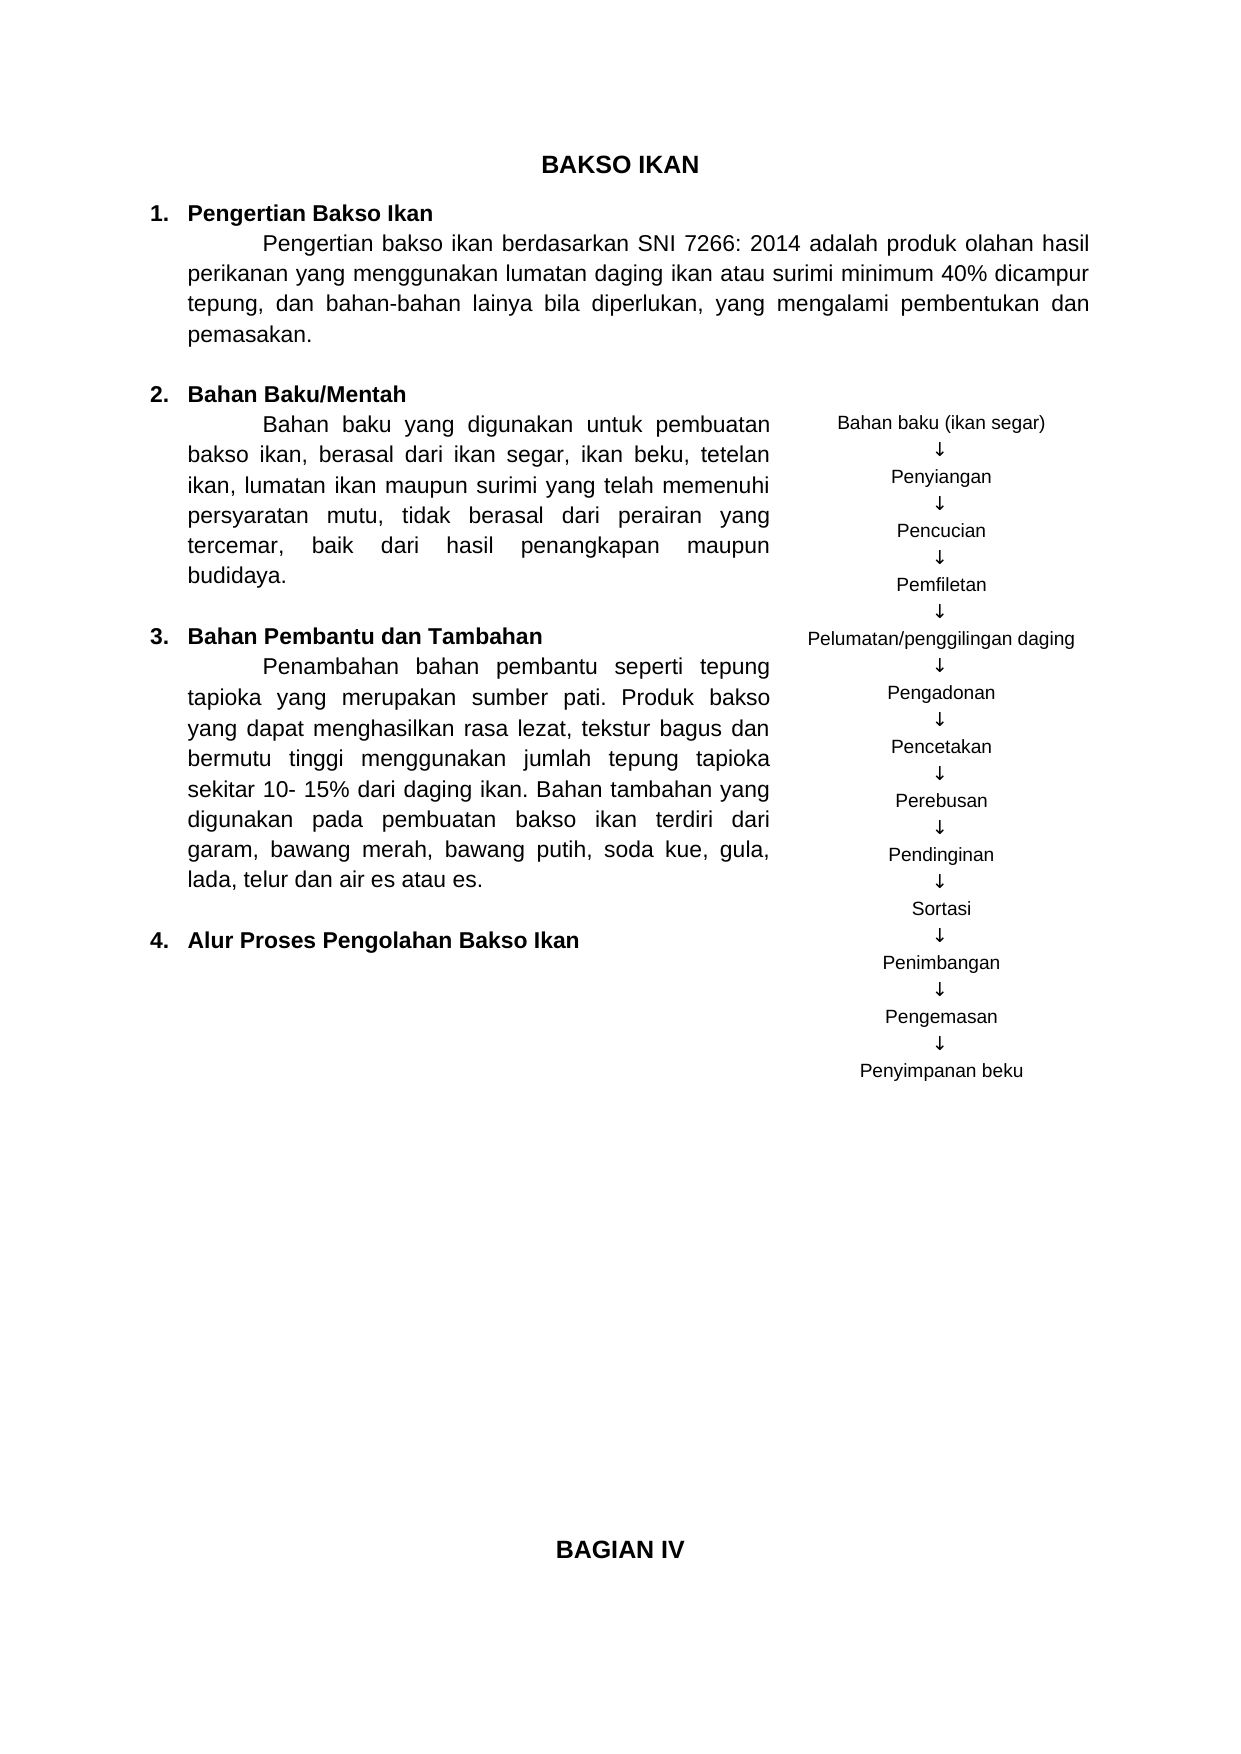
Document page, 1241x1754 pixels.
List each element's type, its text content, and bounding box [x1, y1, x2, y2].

list Bahan Baku/Mentah [150, 381, 1090, 407]
text BAGIAN IV [150, 1535, 1090, 1564]
list Alur Proses Pengolahan Bakso Ikan [150, 927, 1090, 953]
list Bahan baku yang digunakan untuk pembuatan bakso ikan, berasal dari ikan segar, ikan beku, tetelan ikan, lumatan ikan maupun surimi yang telah memenuhi persyaratan mutu, tidak berasal dari perairan yang tercemar, baik dari hasil penangkapan maupun budidaya. [187, 411, 770, 588]
list Penambahan bahan pembantu seperti tepung tapioka yang merupakan sumber pati. Produk bakso yang dapat menghasilkan rasa lezat, tekstur bagus dan bermutu tinggi menggunakan jumlah tepung tapioka sekitar 10- 15% dari daging ikan. Bahan tambahan yang digunakan pada pembuatan bakso ikan terdiri dari garam, bawang merah, bawang putih, soda kue, gula, lada, telur dan air es atau es. [187, 653, 770, 893]
list Bahan Pembantu dan Tambahan [150, 623, 770, 649]
list Pengertian Bakso Ikan [150, 200, 1090, 226]
text BAKSO IKAN [150, 150, 1090, 179]
list Pengertian bakso ikan berdasarkan SNI 7266: 2014 adalah produk olahan hasil perikanan yang menggunakan lumatan daging ikan atau surimi minimum 40% dicampur tepung, dan bahan-bahan lainya bila diperlukan, yang mengalami pembentukan dan pemasakan. [187, 230, 1090, 347]
